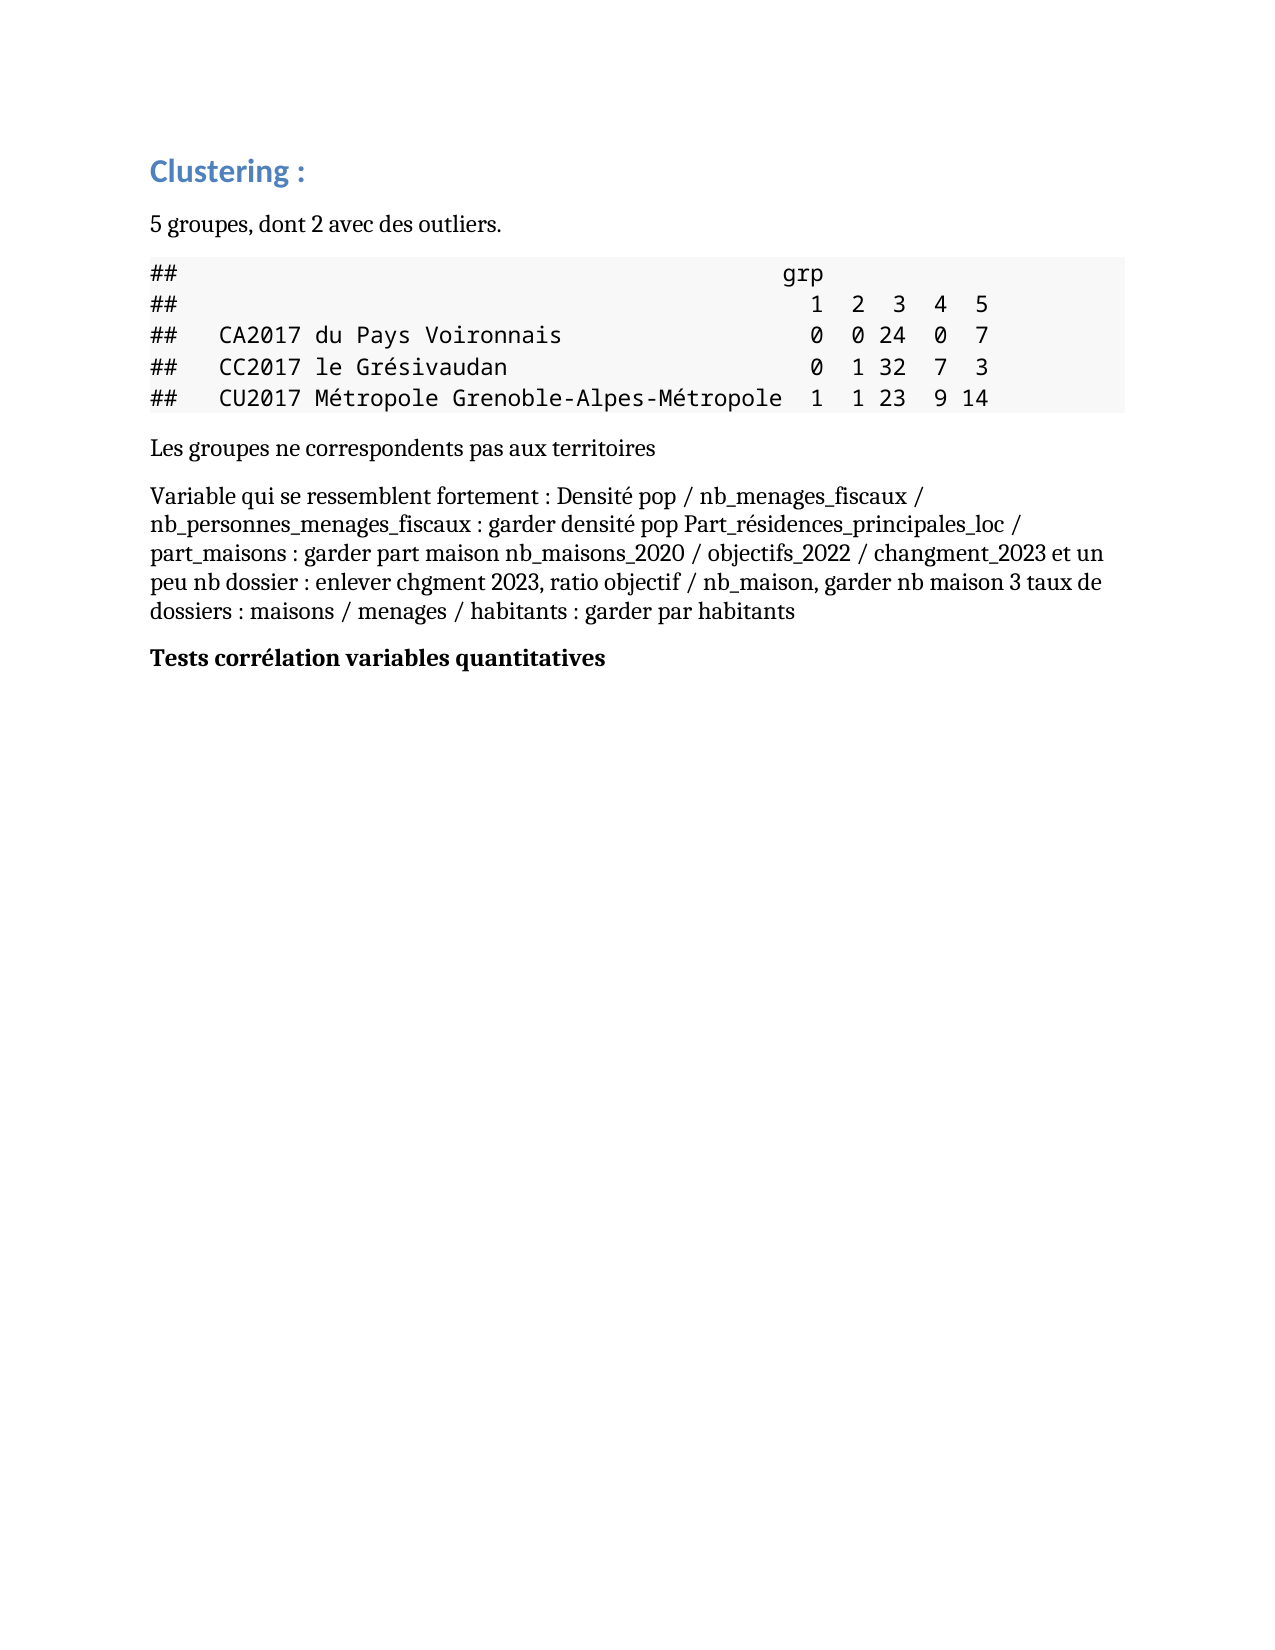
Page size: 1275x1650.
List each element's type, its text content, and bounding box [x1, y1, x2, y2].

text ## grp ## 1 2 3 4 5 ## CA2017 du Pays Voironnais 0 0 24 0 7 ## CC2017 le Grésivaudan 0 1 32 7 3 ## CU2017 Métropole Grenoble-Alpes-Métropole 1 1 23 9 14 [150, 257, 1125, 413]
text 5 groupes, dont 2 avec des outliers. [150, 209, 1125, 238]
text Tests corrélation variables quantitatives [150, 644, 1125, 673]
text Variable qui se ressemblent fortement : Densité pop / nb_menages_fiscaux / nb_personnes_menages_fiscaux : garder densité pop Part_résidences_principales_loc / part_maisons : garder part maison nb_maisons_2020 / objectifs_2022 / changment_2023 et un peu nb dossier : enlever chgment 2023, ratio objectif / nb_maison, garder nb maison 3 taux de dossiers : maisons / menages / habitants : garder par habitants [150, 482, 1125, 625]
text Les groupes ne correspondents pas aux territoires [150, 434, 1125, 463]
subtitle Clustering : [150, 150, 1125, 191]
